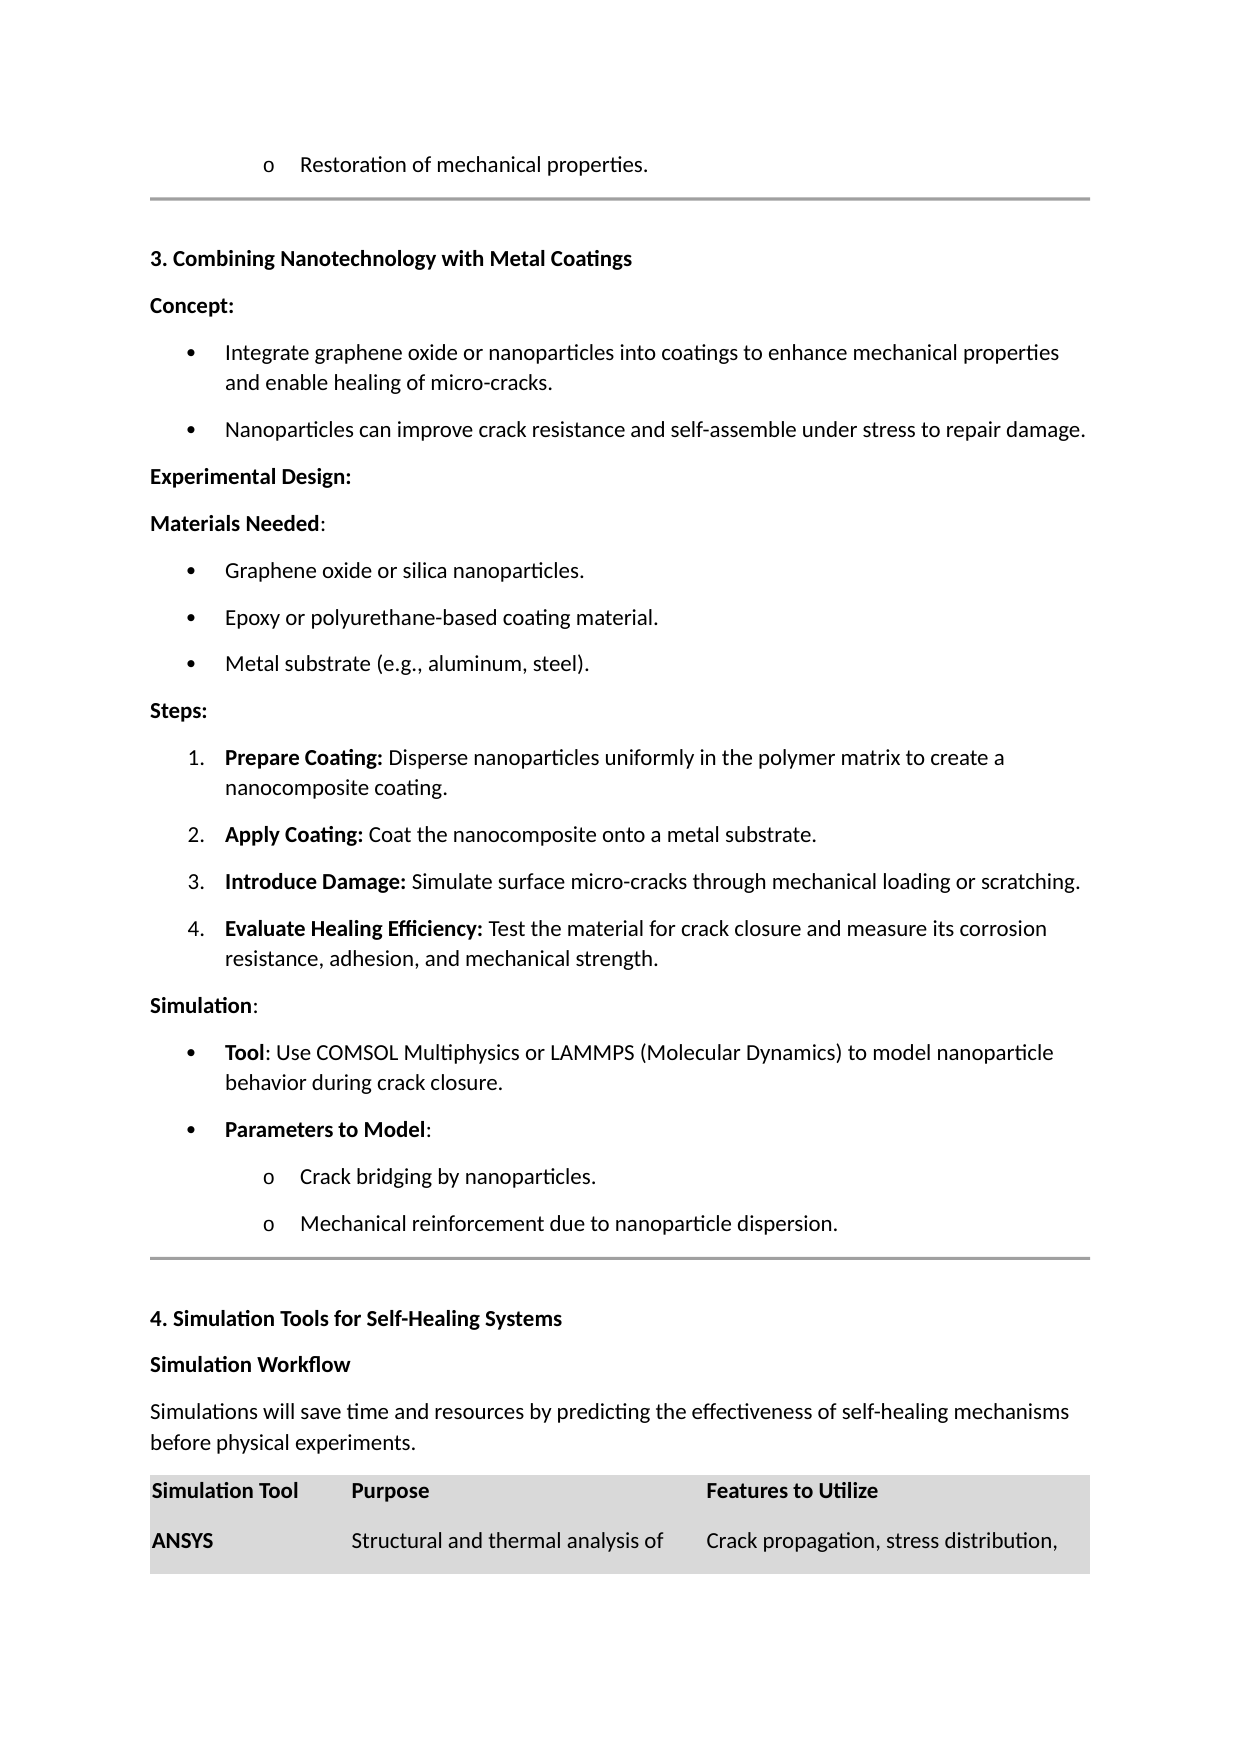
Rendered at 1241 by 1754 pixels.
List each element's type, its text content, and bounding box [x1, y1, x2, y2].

text Materials Needed: [150, 509, 1090, 537]
list Epoxy or polyurethane-based coating material. [187, 603, 1090, 631]
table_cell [705, 1524, 1090, 1574]
text Steps: [150, 696, 1090, 724]
list Introduce Damage: Simulate surface micro-cracks through mechanical loading or scratching. [187, 867, 1090, 895]
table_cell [350, 1524, 705, 1574]
text Concept: [150, 291, 1090, 319]
list Parameters to Model: [187, 1115, 1090, 1143]
text Experimental Design: [150, 462, 1090, 490]
text Simulations will save time and resources by predicting the effectiveness of self-healing mechanisms before physical experiments. [150, 1397, 1090, 1456]
table_header Features to Utilize [705, 1475, 1090, 1524]
list Mechanical reinforcement due to nanoparticle dispersion. [262, 1209, 1090, 1238]
list Integrate graphene oxide or nanoparticles into coatings to enhance mechanical properties and enable healing of micro-cracks. [187, 338, 1090, 396]
list Evaluate Healing Efficiency: Test the material for crack closure and measure its corrosion resistance, adhesion, and mechanical strength. [187, 914, 1090, 972]
list Metal substrate (e.g., aluminum, steel). [187, 649, 1090, 677]
list Tool: Use COMSOL Multiphysics or LAMMPS (Molecular Dynamics) to model nanoparticle behavior during crack closure. [187, 1038, 1090, 1096]
list Nanoparticles can improve crack resistance and self-assemble under stress to repair damage. [187, 415, 1090, 443]
text Simulation: [150, 991, 1090, 1019]
list Crack bridging by nanoparticles. [262, 1162, 1090, 1191]
text 3. Combining Nanotechnology with Metal Coatings [150, 244, 1090, 272]
list Restoration of mechanical properties. [262, 150, 1090, 178]
list Prepare Coating: Disperse nanoparticles uniformly in the polymer matrix to create a nanocomposite coating. [187, 743, 1090, 801]
text Simulation Workflow [150, 1351, 1090, 1378]
table_cell ANSYS [150, 1524, 350, 1574]
table_header Purpose [350, 1475, 705, 1524]
list Apply Coating: Coat the nanocomposite onto a metal substrate. [187, 820, 1090, 848]
table_header Simulation Tool [150, 1475, 350, 1524]
list Graphene oxide or silica nanoparticles. [187, 556, 1090, 584]
text 4. Simulation Tools for Self-Healing Systems [150, 1304, 1090, 1332]
